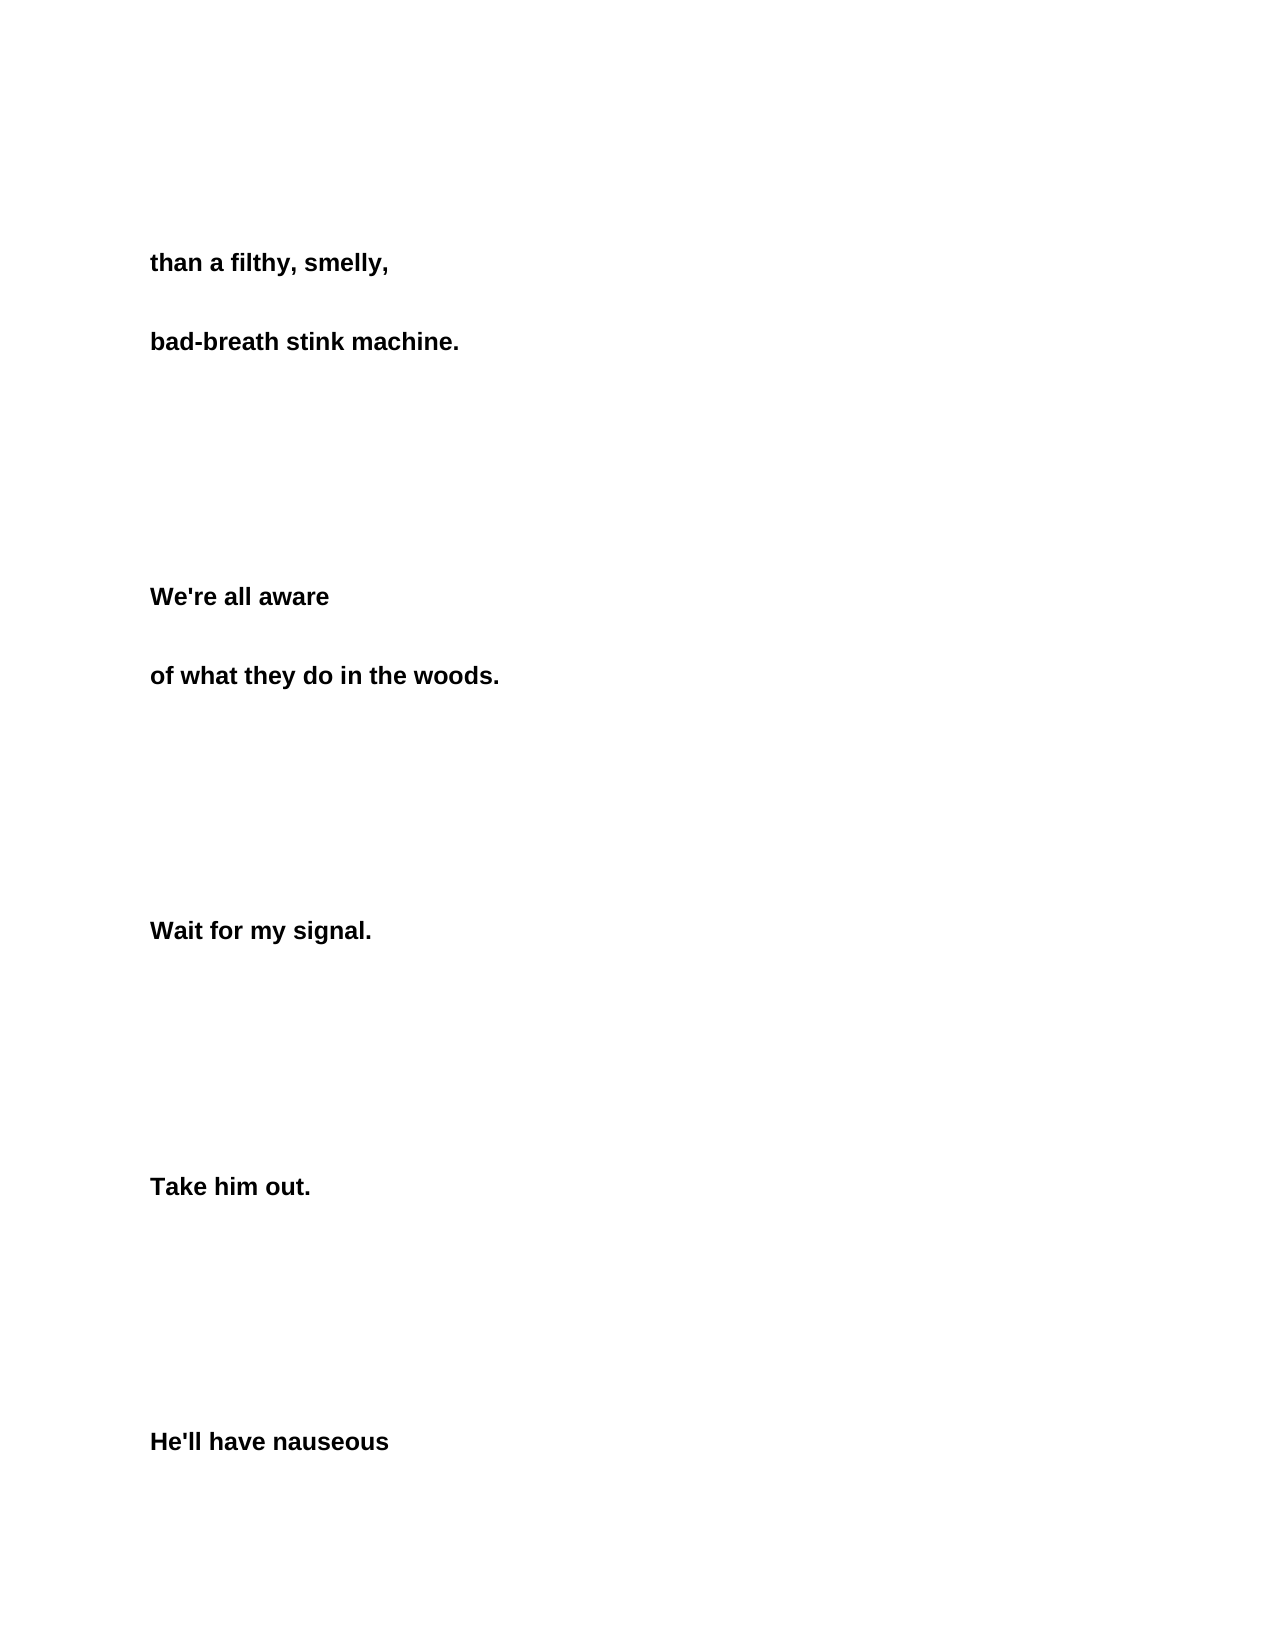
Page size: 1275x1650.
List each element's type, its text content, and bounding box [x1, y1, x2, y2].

subtitle He'll have nauseous [150, 1427, 1125, 1456]
subtitle than a filthy, smelly, [150, 248, 1125, 277]
subtitle Take him out. [150, 1172, 1125, 1200]
subtitle We're all aware [150, 582, 1125, 611]
subtitle of what they do in the woods. [150, 661, 1125, 689]
subtitle Wait for my signal. [150, 916, 1125, 945]
subtitle bad-breath stink machine. [150, 327, 1125, 355]
